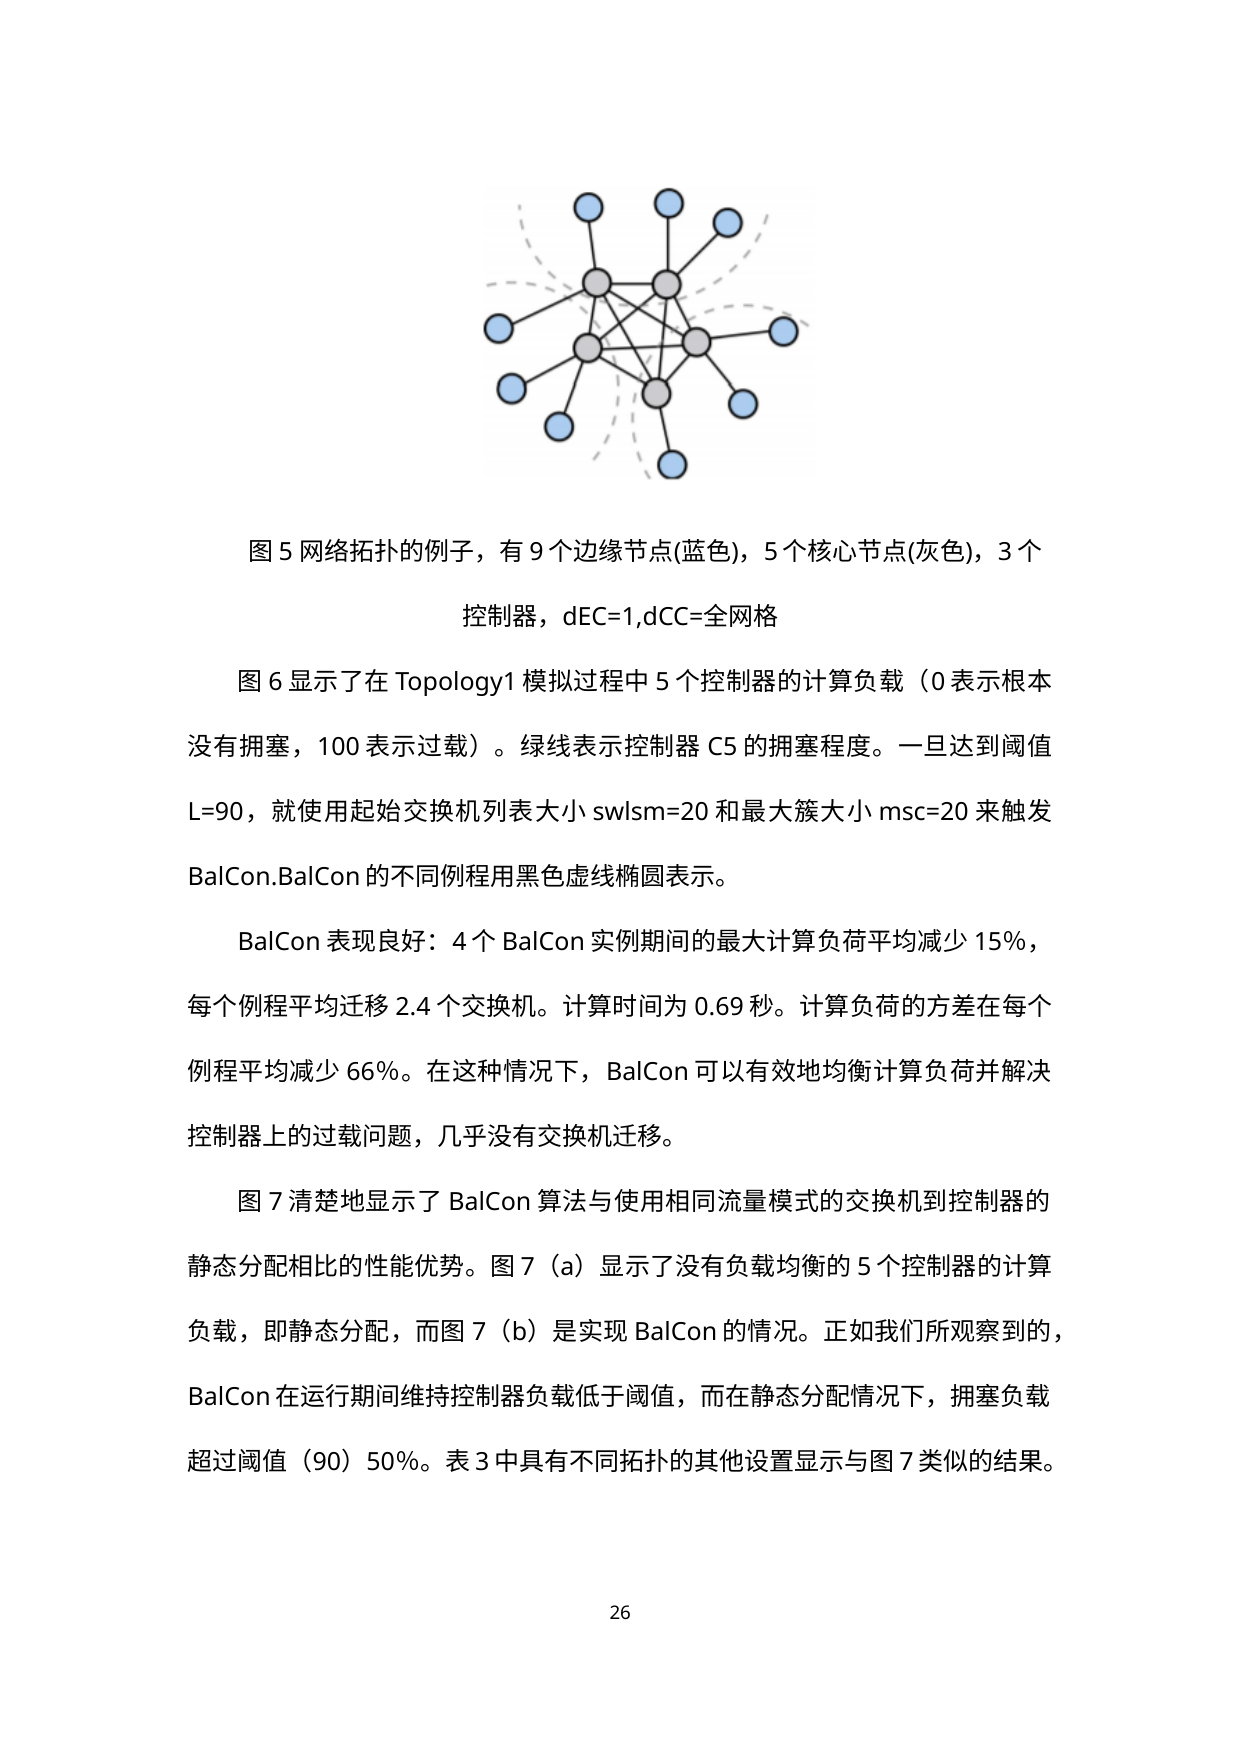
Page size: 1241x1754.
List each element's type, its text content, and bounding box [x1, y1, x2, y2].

text 图7清楚地显示了BalCon算法与使用相同流量模式的交换机到控制器的静态分配相比的性能优势。图7（a）显示了没有负载均衡的5个控制器的计算负载，即静态分配，而图7（b）是实现BalCon的情况。正如我们所观察到的，BalCon在运行期间维持控制器负载低于阈值，而在静态分配情况下，拥塞负载超过阈值（90）50％。表3中具有不同拓扑的其他设置显示与图7类似的结果。 [187, 1167, 1053, 1492]
text 图6显示了在Topology1模拟过程中5个控制器的计算负载（0表示根本没有拥塞，100表示过载）。绿线表示控制器C5的拥塞程度。一旦达到阈值L=90，就使用起始交换机列表大小swlsm=20和最大簇大小msc=20来触发BalCon.BalCon的不同例程用黑色虚线椭圆表示。 [187, 647, 1053, 907]
picture [438, 159, 853, 501]
text 图5 网络拓扑的例子，有9个边缘节点(蓝色)，5个核心节点(灰色)，3个控制器，dEC=1,dCC=全网格 [187, 517, 1053, 647]
text BalCon表现良好：4个BalCon实例期间的最大计算负荷平均减少15％，每个例程平均迁移2.4个交换机。计算时间为0.69秒。计算负荷的方差在每个例程平均减少66％。在这种情况下，BalCon可以有效地均衡计算负荷并解决控制器上的过载问题，几乎没有交换机迁移。 [187, 907, 1053, 1167]
